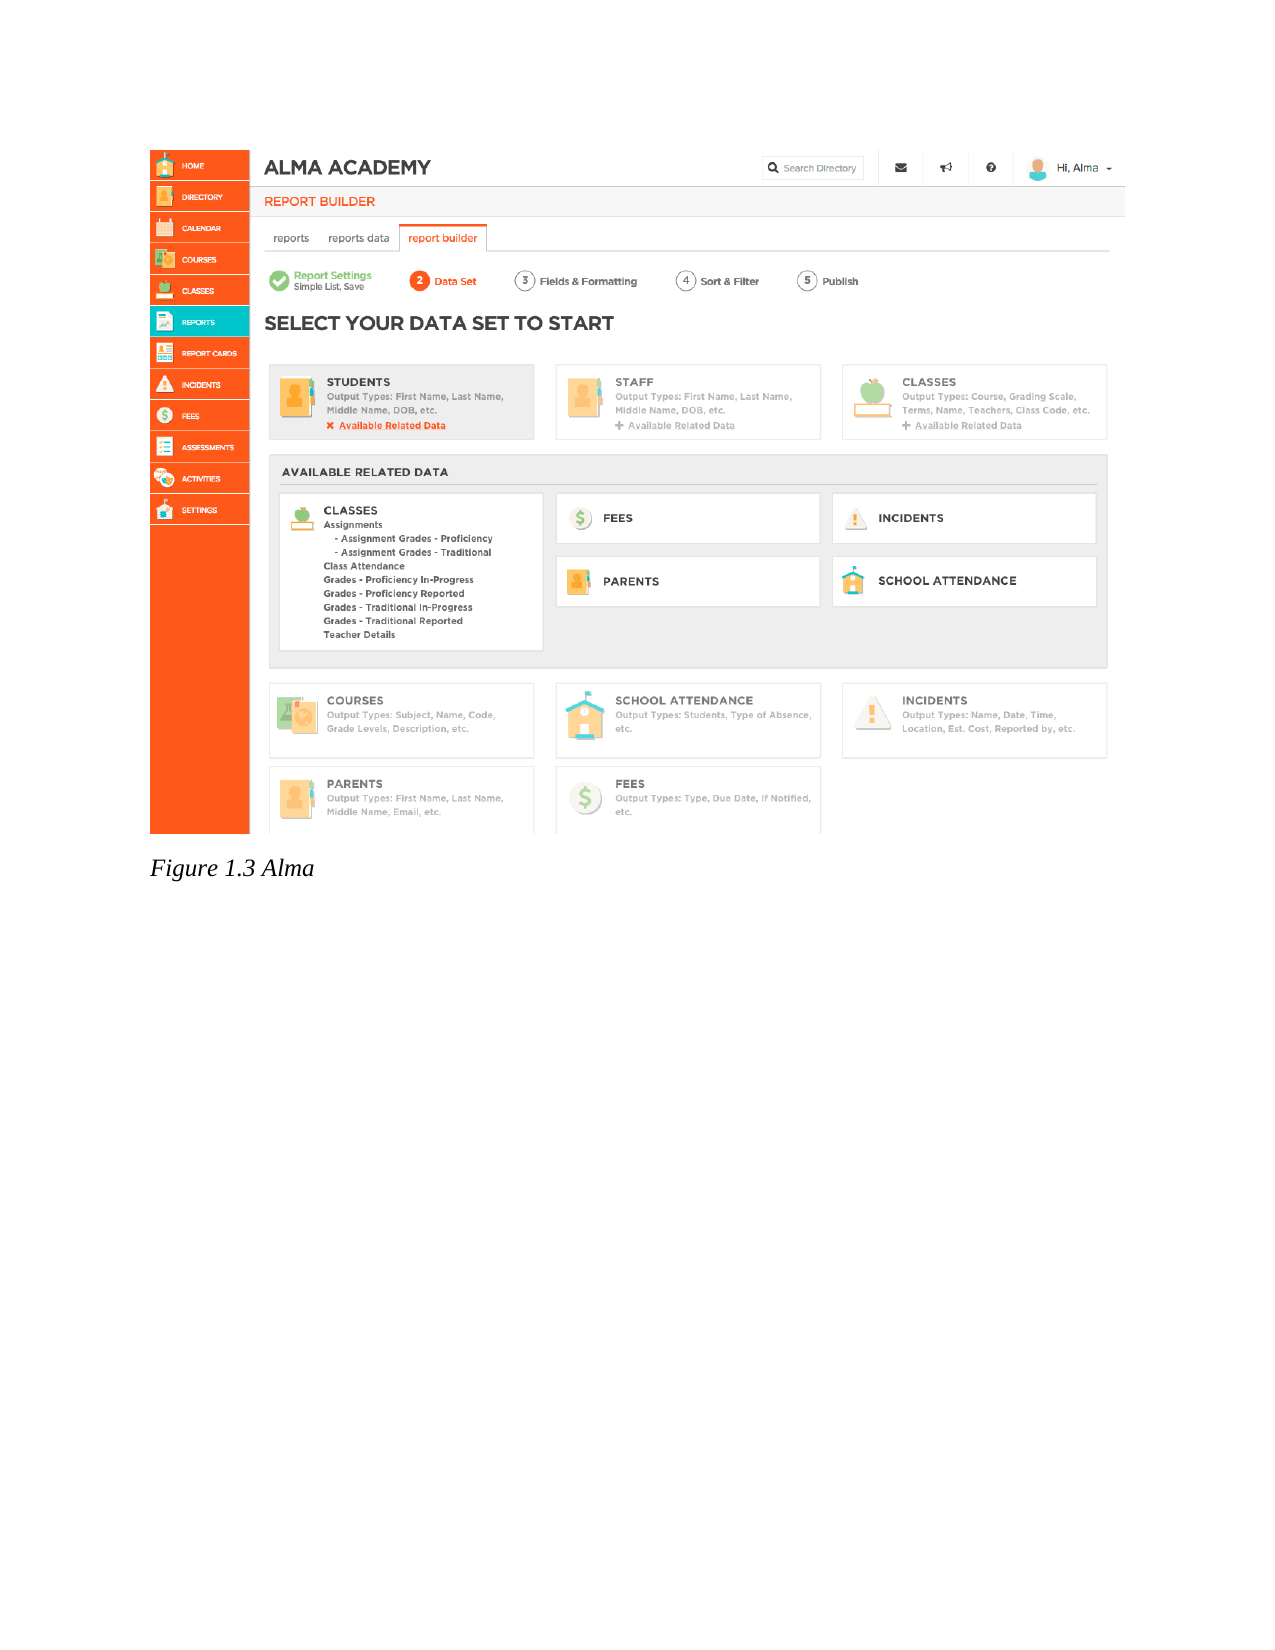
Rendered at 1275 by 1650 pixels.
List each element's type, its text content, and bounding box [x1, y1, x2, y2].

picture [150, 150, 1125, 834]
text Figure 1.3 Alma [150, 853, 1125, 881]
